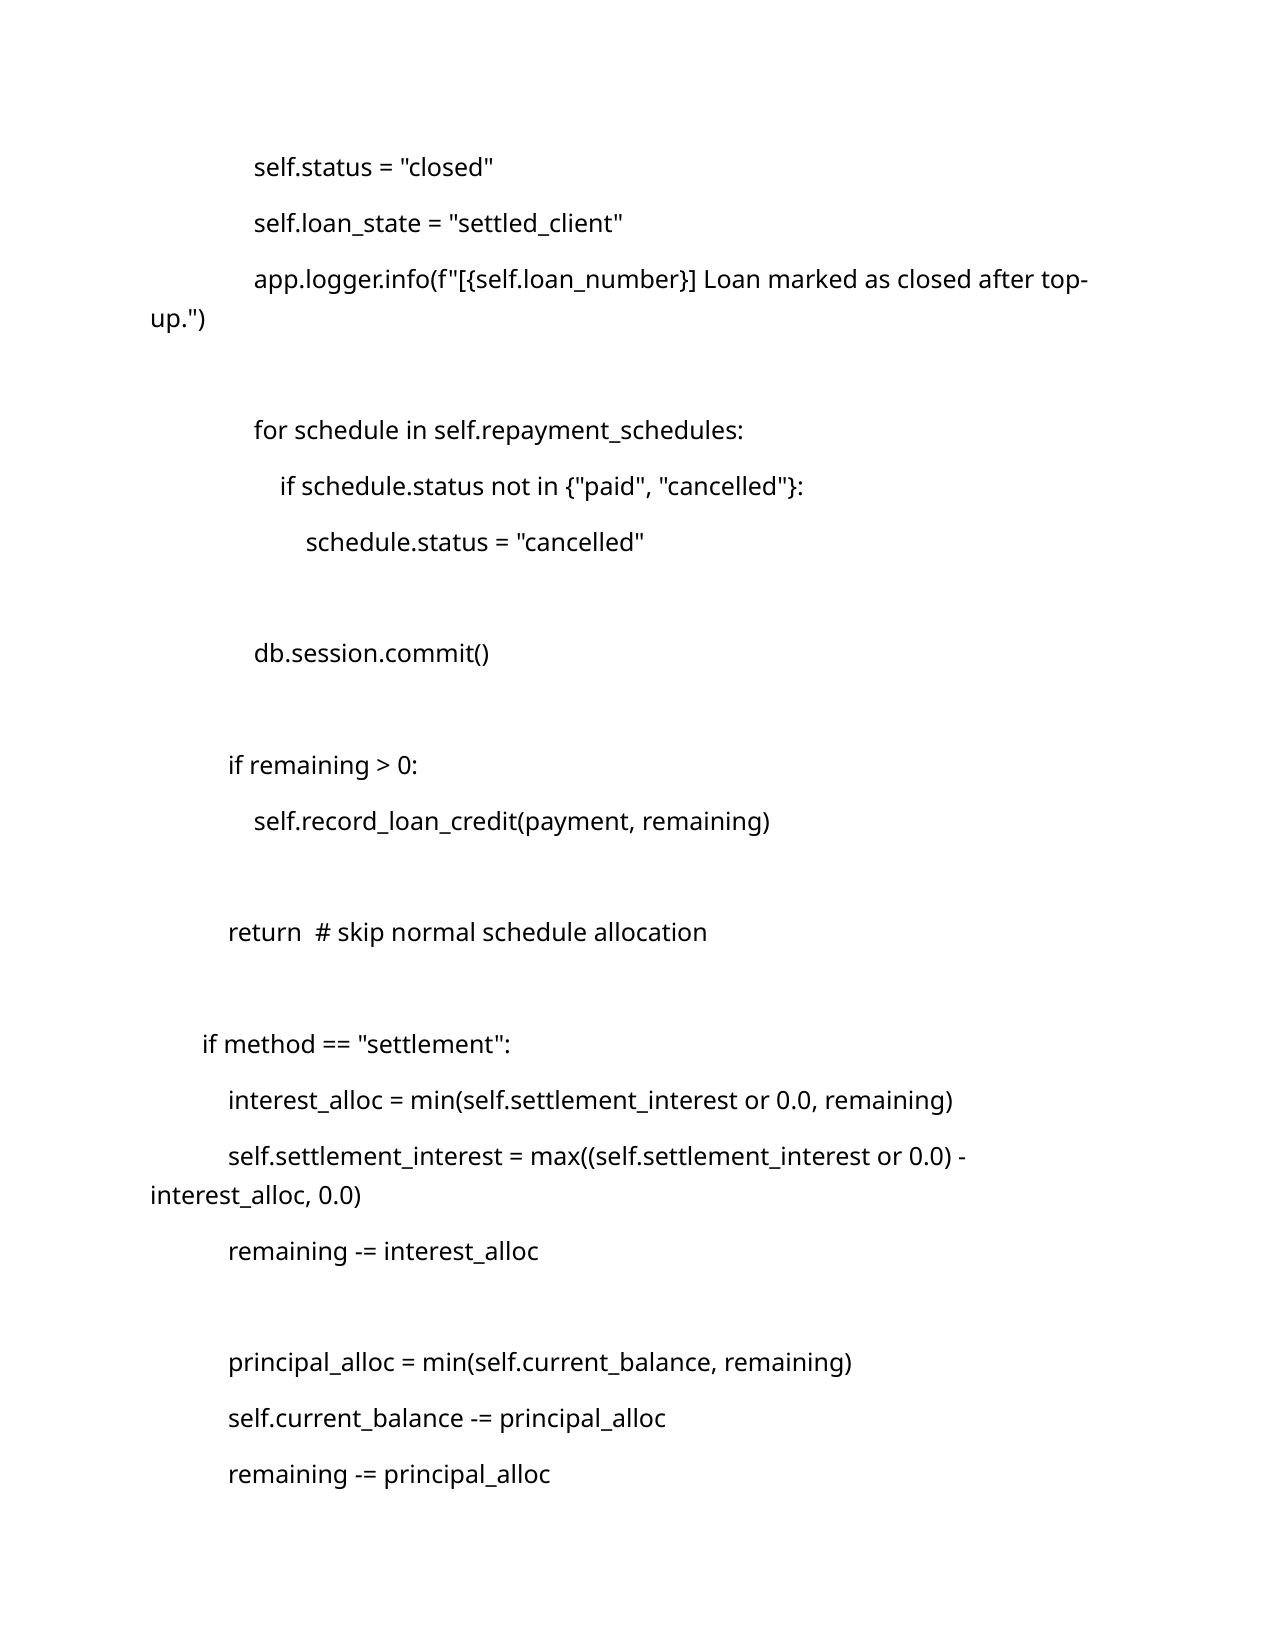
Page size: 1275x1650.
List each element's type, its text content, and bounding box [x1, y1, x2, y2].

text return # skip normal schedule allocation [150, 915, 1125, 949]
text schedule.status = "cancelled" [150, 524, 1125, 558]
text if remaining > 0: [150, 747, 1125, 782]
text interest_alloc = min(self.settlement_interest or 0.0, remaining) [150, 1082, 1125, 1117]
text remaining -= principal_alloc [150, 1457, 1125, 1491]
text remaining -= interest_alloc [150, 1233, 1125, 1267]
text self.loan_state = "settled_client" [150, 206, 1125, 240]
text for schedule in self.repayment_schedules: [150, 412, 1125, 447]
text self.status = "closed" [150, 150, 1125, 184]
text if method == "settlement": [150, 1027, 1125, 1061]
text self.current_balance -= principal_alloc [150, 1401, 1125, 1435]
text principal_alloc = min(self.current_balance, remaining) [150, 1345, 1125, 1379]
text app.logger.info(f"[{self.loan_number}] Loan marked as closed after top-up.") [150, 262, 1125, 335]
text self.record_loan_credit(payment, remaining) [150, 803, 1125, 837]
text db.session.commit() [150, 636, 1125, 670]
text self.settlement_interest = max((self.settlement_interest or 0.0) - interest_alloc, 0.0) [150, 1138, 1125, 1212]
text if schedule.status not in {"paid", "cancelled"}: [150, 468, 1125, 502]
